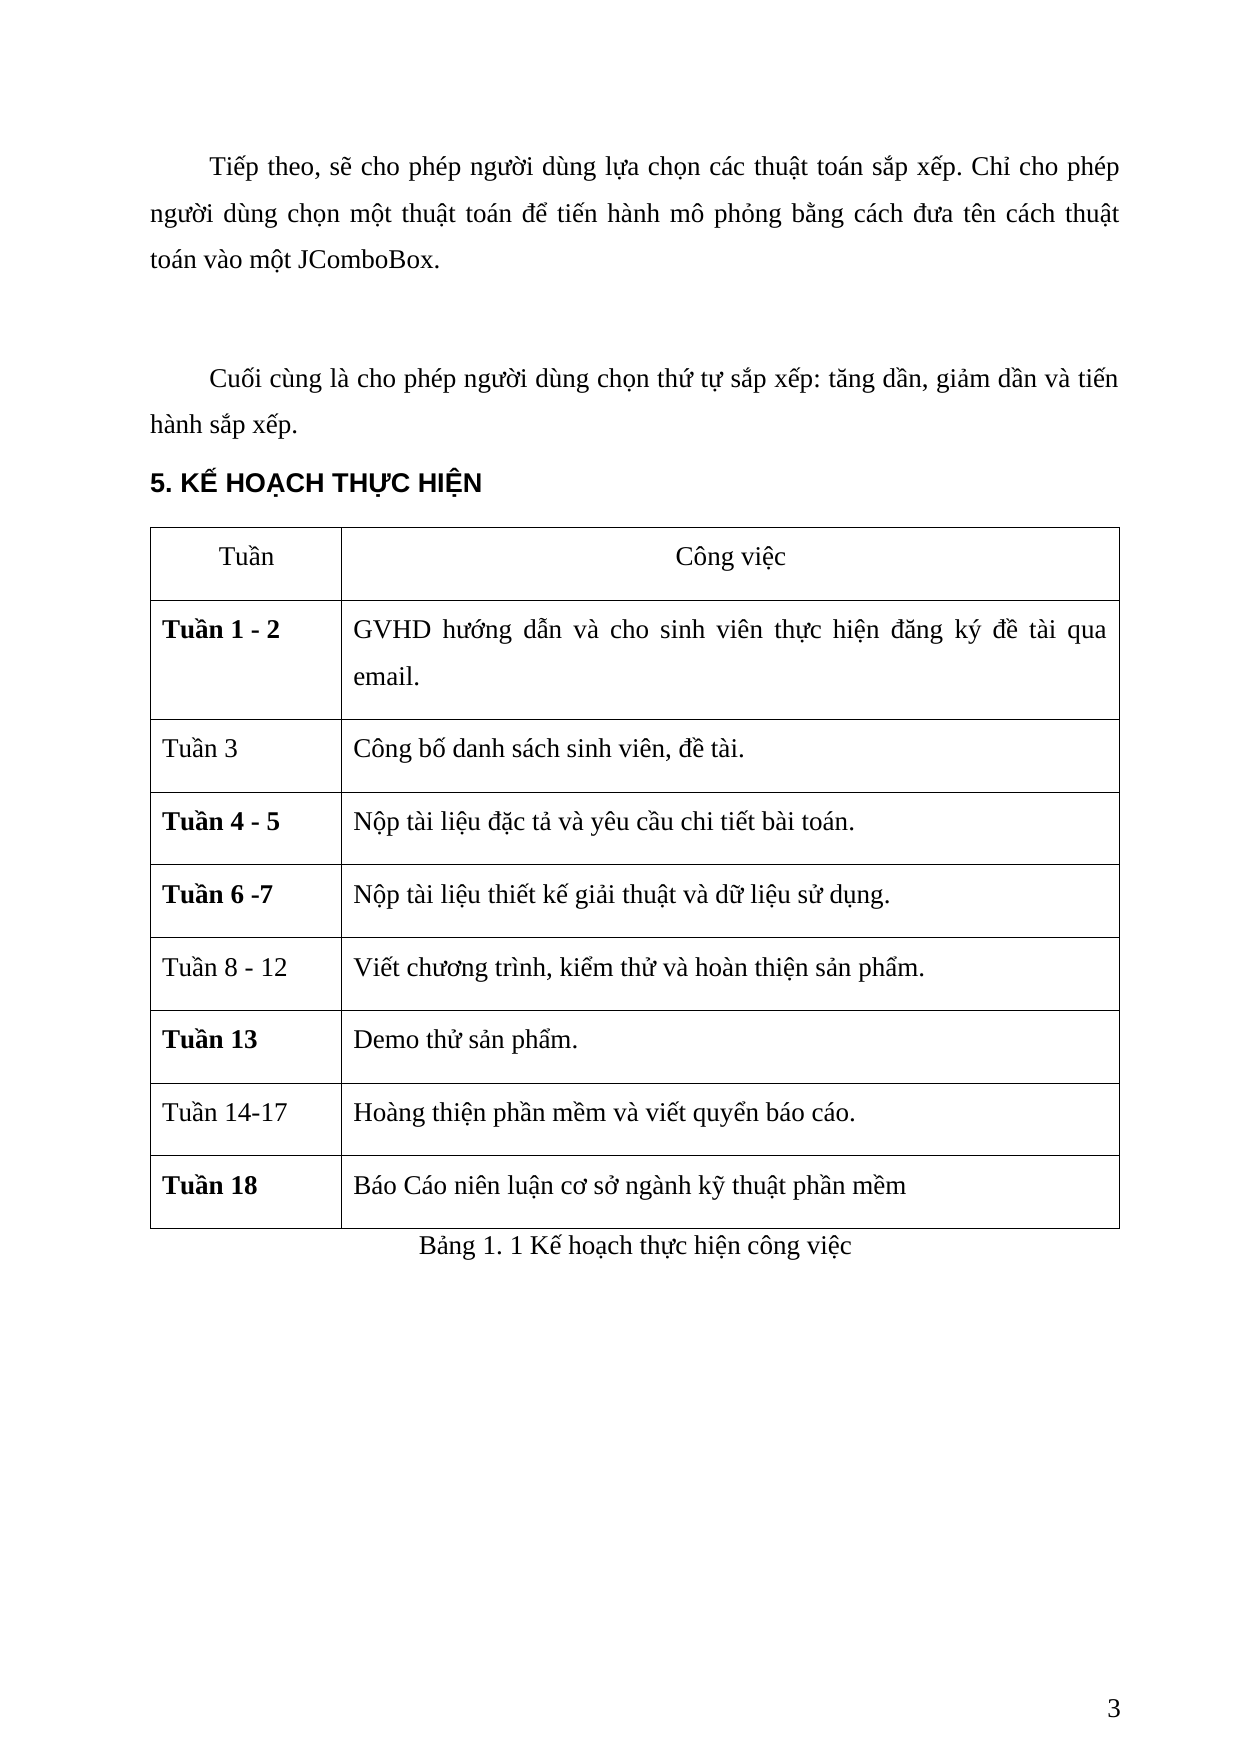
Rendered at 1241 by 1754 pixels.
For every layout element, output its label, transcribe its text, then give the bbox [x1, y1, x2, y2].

table_cell GVHD hướng dẫn và cho sinh viên thực hiện đăng ký đề tài qua email. [342, 601, 1119, 719]
table_cell Tuần 8 - 12 [151, 938, 341, 1010]
table_cell Nộp tài liệu thiết kế giải thuật và dữ liệu sử dụng. [342, 865, 1119, 937]
table_cell Tuần 1 - 2 [151, 601, 341, 719]
table_cell Nộp tài liệu đặc tả và yêu cầu chi tiết bài toán. [342, 793, 1119, 864]
table_cell Demo thử sản phẩm. [342, 1011, 1119, 1082]
table_header Công việc [342, 528, 1119, 599]
table_cell Tuần 14-17 [151, 1084, 341, 1155]
subtitle KẾ HOẠCH THỰC HIỆN [150, 467, 1121, 499]
table_cell Tuần 6 -7 [151, 865, 341, 937]
table_cell Tuần 13 [151, 1011, 341, 1082]
table_cell Viết chương trình, kiểm thử và hoàn thiện sản phẩm. [342, 938, 1119, 1010]
text Tiếp theo, sẽ cho phép người dùng lựa chọn các thuật toán sắp xếp. Chỉ cho phép người dùng chọn một thuật toán để tiến hành mô phỏng bằng cách đưa tên cách thuật toán vào một JComboBox. [150, 150, 1121, 274]
table_cell Công bố danh sách sinh viên, đề tài. [342, 720, 1119, 792]
text Cuối cùng là cho phép người dùng chọn thứ tự sắp xếp: tăng dần, giảm dần và tiến hành sắp xếp. [150, 362, 1121, 439]
table_cell Báo Cáo niên luận cơ sở ngành kỹ thuật phần mềm [342, 1156, 1119, 1228]
table_header Tuần [151, 528, 341, 599]
table_cell Tuần 3 [151, 720, 341, 792]
table_cell Tuần 4 - 5 [151, 793, 341, 864]
table_cell Tuần 18 [151, 1156, 341, 1228]
table_cell Hoàng thiện phần mềm và viết quyển báo cáo. [342, 1084, 1119, 1155]
